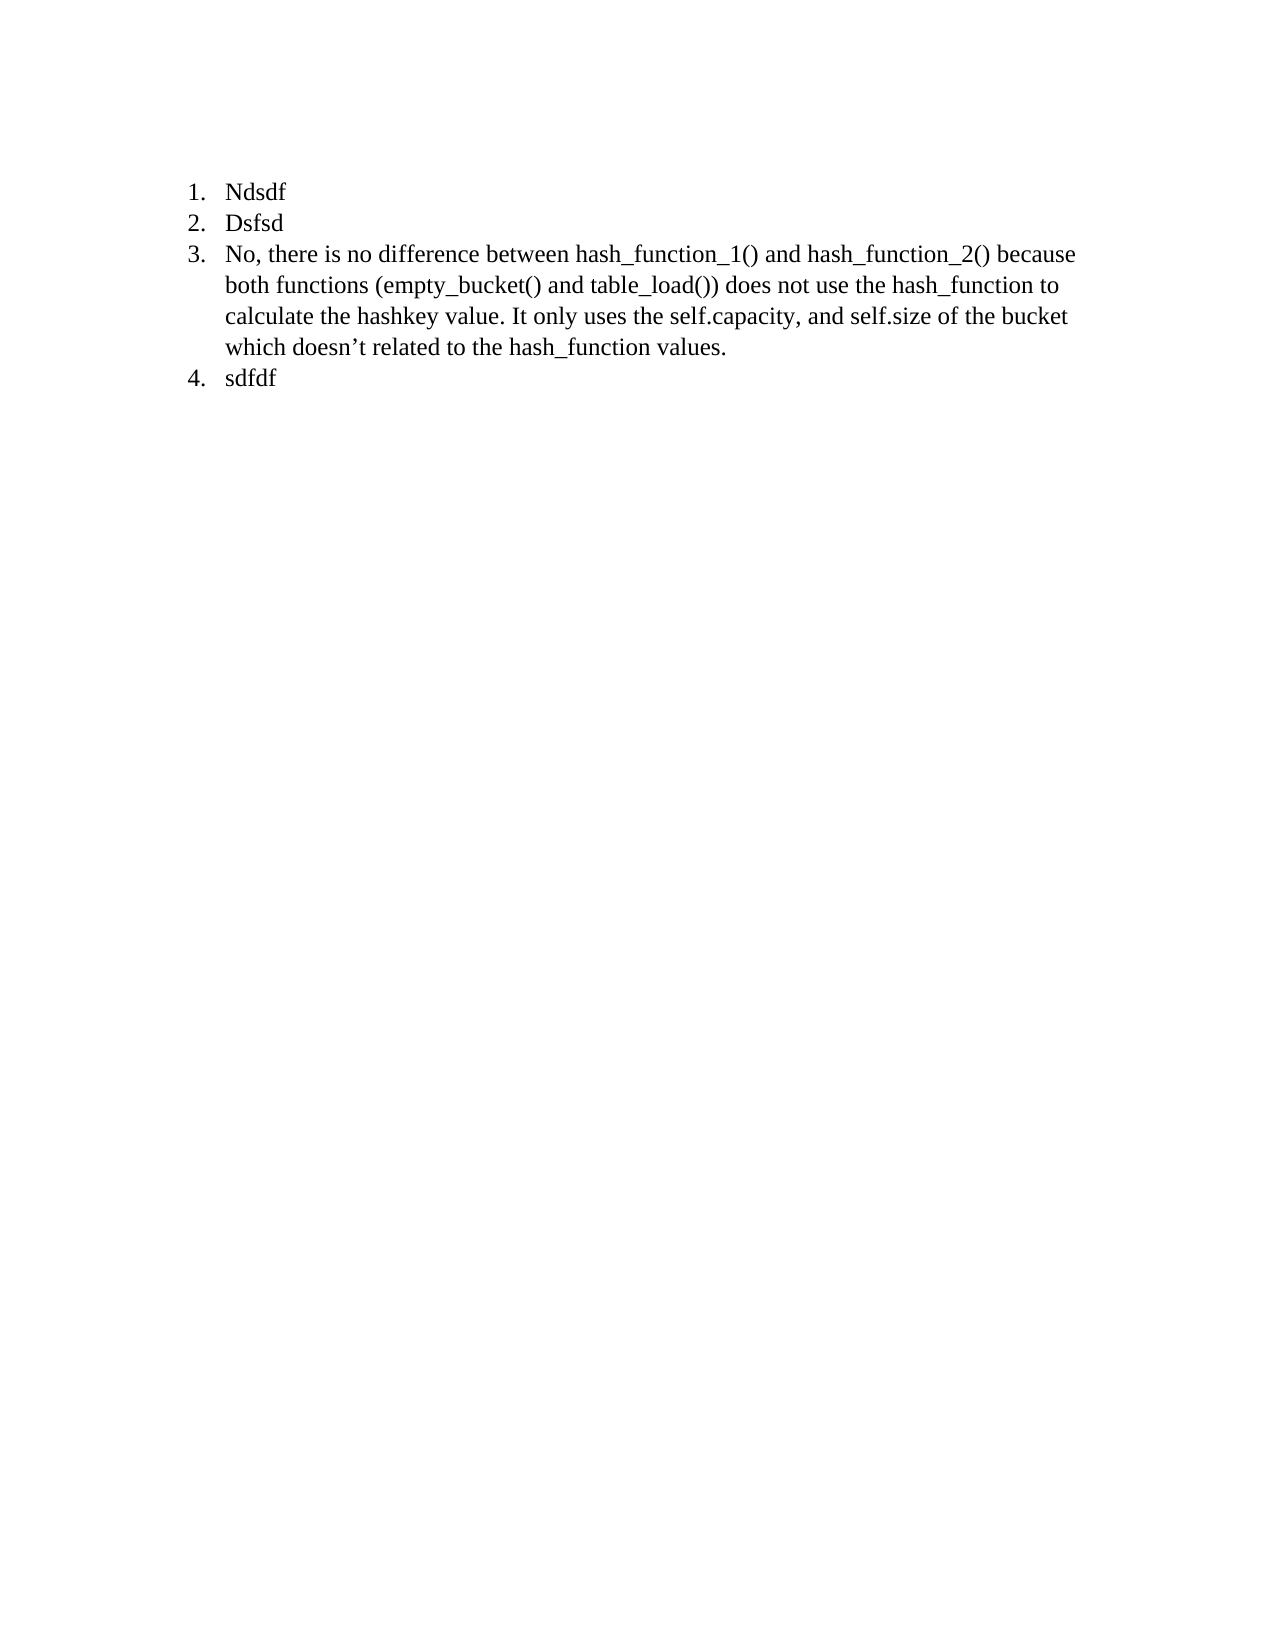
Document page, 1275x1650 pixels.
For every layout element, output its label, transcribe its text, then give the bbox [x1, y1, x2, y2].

list sdfdf [187, 363, 1125, 392]
list Ndsdf [187, 177, 1125, 206]
list No, there is no difference between hash_function_1() and hash_function_2() because both functions (empty_bucket() and table_load()) does not use the hash_function to calculate the hashkey value. It only uses the self.capacity, and self.size of the bucket which doesn’t related to the hash_function values. [187, 239, 1125, 361]
list Dsfsd [187, 208, 1125, 237]
